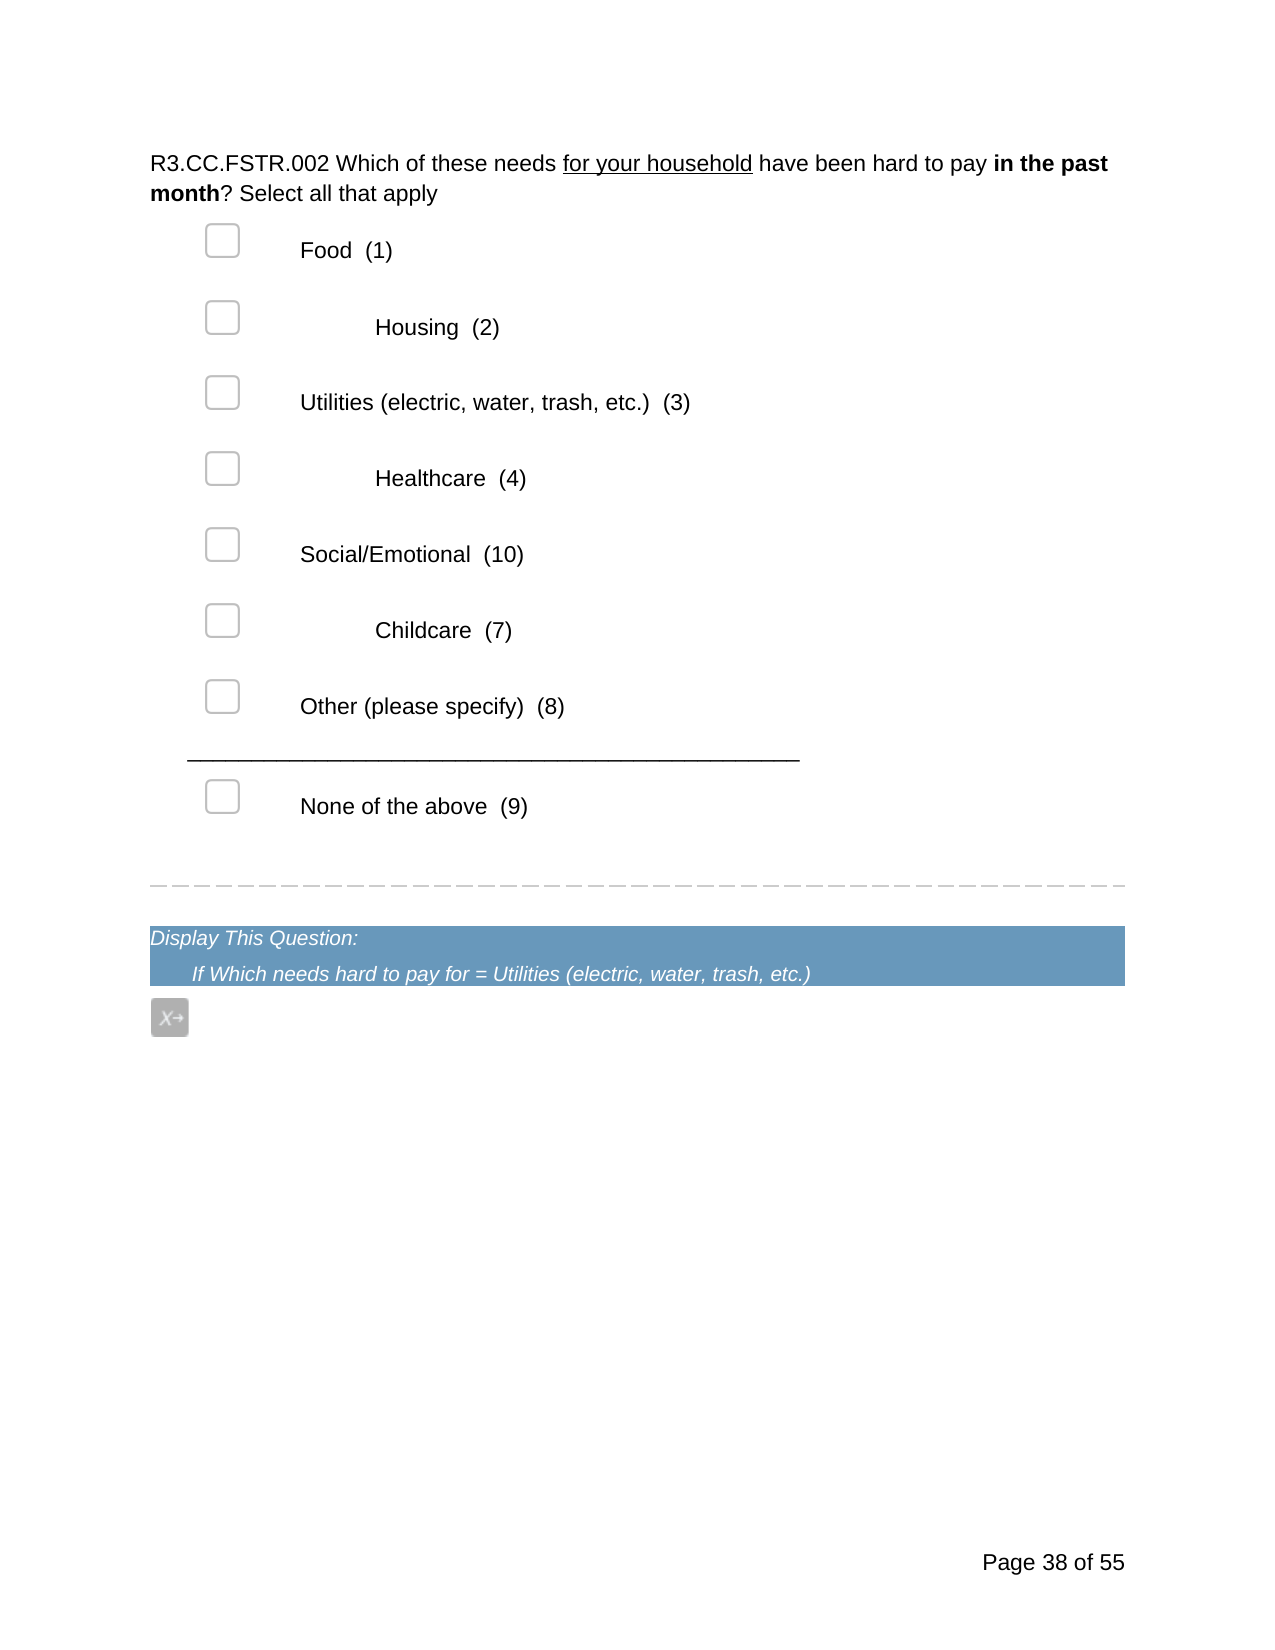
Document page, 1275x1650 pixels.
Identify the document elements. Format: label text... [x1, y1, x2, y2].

list Other (please specify) (8) ________________________________________________ [187, 666, 1125, 762]
text If Which needs hard to pay for = Utilities (electric, water, trash, etc.) [150, 962, 1125, 986]
list Childcare (7) [187, 590, 1125, 656]
text R3.CC.FSTR.002 Which of these needs for your household have been hard to pay in the past month? Select all that apply [150, 150, 1125, 207]
list Healthcare (4) [187, 438, 1125, 504]
list Food (1) [187, 210, 1125, 276]
picture [151, 998, 189, 1037]
list None of the above (9) [187, 766, 1125, 832]
text Display This Question: [150, 926, 1125, 950]
list Social/Emotional (10) [187, 514, 1125, 580]
list Utilities (electric, water, trash, etc.) (3) [187, 362, 1125, 428]
list Housing (2) [187, 286, 1125, 352]
